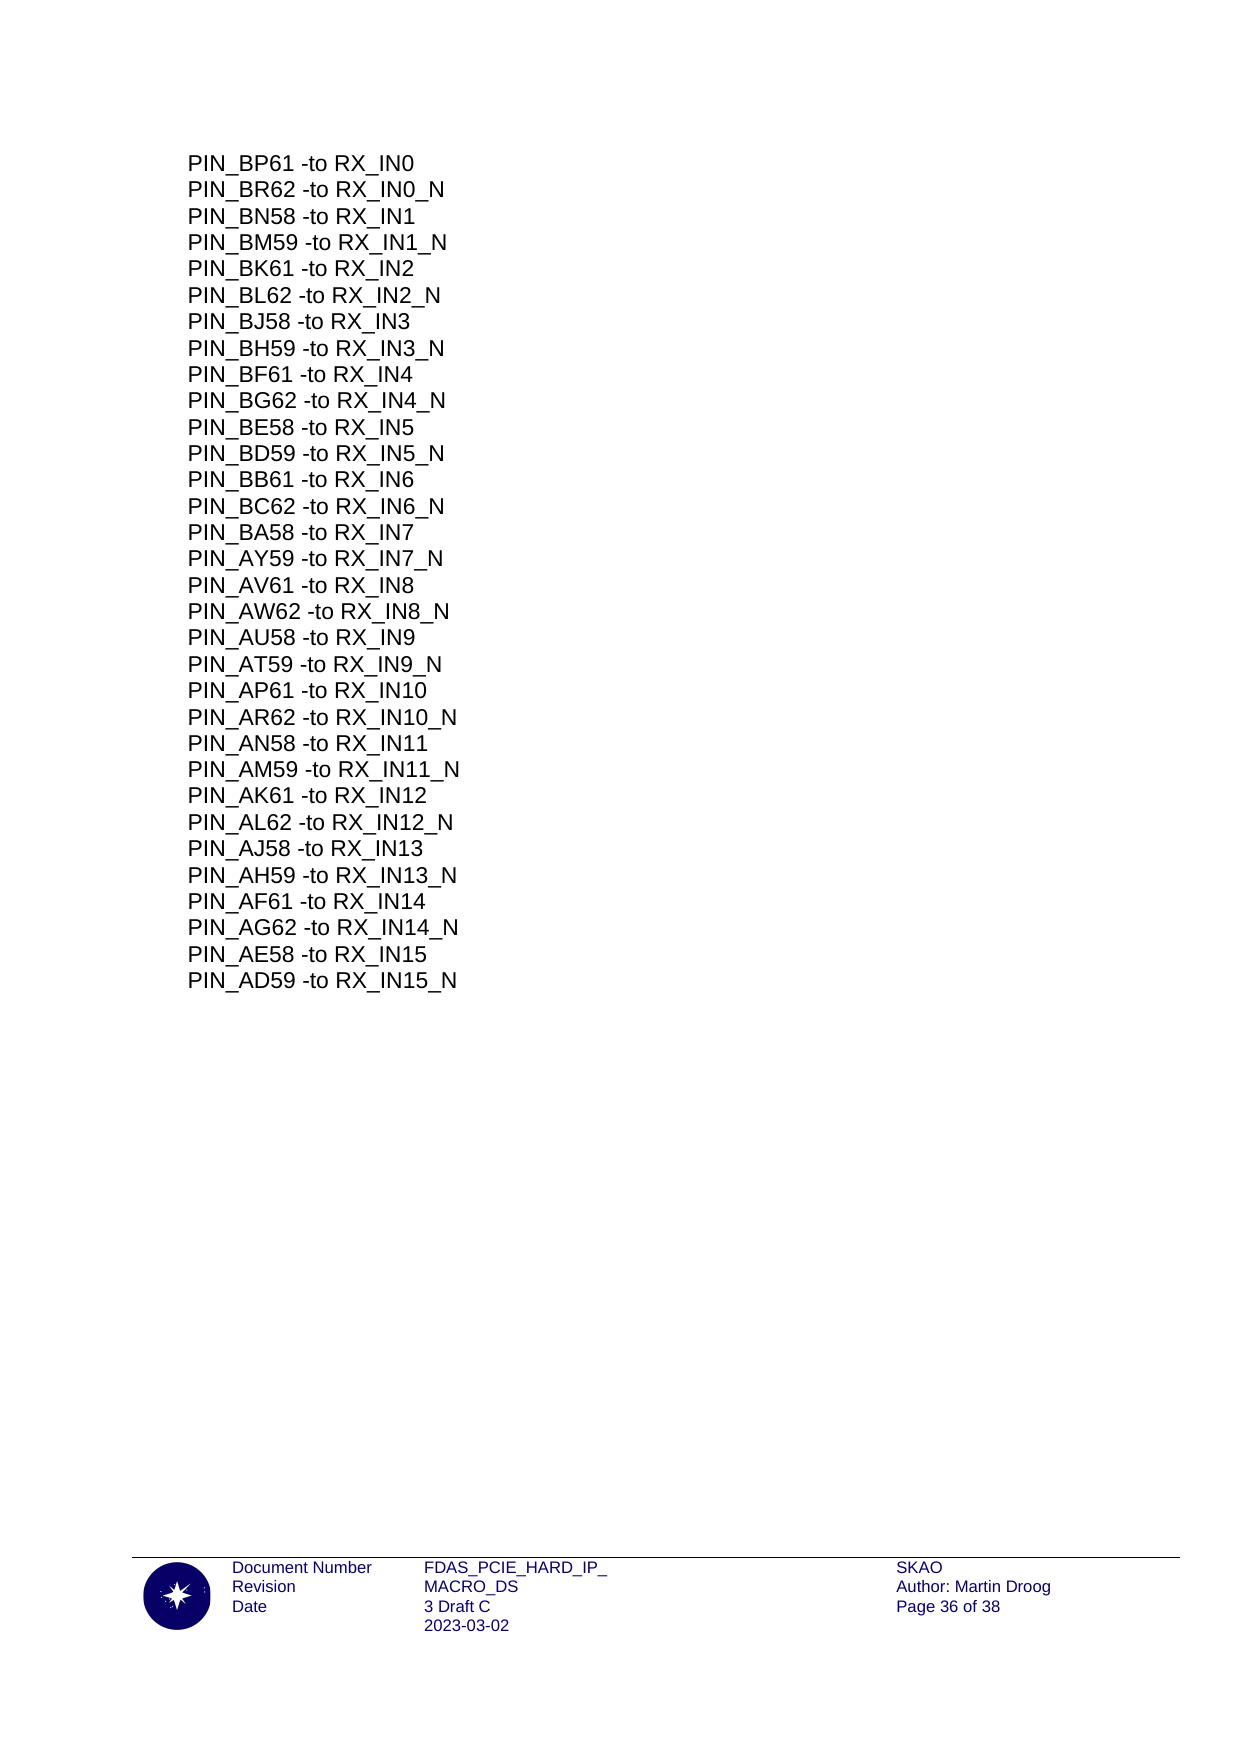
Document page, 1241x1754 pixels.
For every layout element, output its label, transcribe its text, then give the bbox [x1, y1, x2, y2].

text PIN_BF61 -to RX_IN4 [187, 361, 1107, 387]
text PIN_AP61 -to RX_IN10 [187, 677, 1107, 703]
text PIN_AN58 -to RX_IN11 [187, 730, 1107, 756]
text PIN_BM59 -to RX_IN1_N [187, 229, 1107, 255]
text PIN_BL62 -to RX_IN2_N [187, 282, 1107, 308]
text PIN_AM59 -to RX_IN11_N [187, 756, 1107, 782]
text PIN_BC62 -to RX_IN6_N [187, 493, 1107, 519]
text PIN_AG62 -to RX_IN14_N [187, 914, 1107, 941]
picture [143, 1562, 211, 1630]
text PIN_BH59 -to RX_IN3_N [187, 334, 1107, 361]
text PIN_BN58 -to RX_IN1 [187, 203, 1107, 229]
text PIN_AU58 -to RX_IN9 [187, 624, 1107, 651]
text PIN_BE58 -to RX_IN5 [187, 413, 1107, 440]
text PIN_BG62 -to RX_IN4_N [187, 387, 1107, 413]
text PIN_BR62 -to RX_IN0_N [187, 176, 1107, 203]
text PIN_BA58 -to RX_IN7 [187, 519, 1107, 545]
text PIN_AJ58 -to RX_IN13 [187, 835, 1107, 862]
text PIN_AD59 -to RX_IN15_N [187, 967, 1107, 993]
text PIN_AR62 -to RX_IN10_N [187, 703, 1107, 730]
text PIN_BP61 -to RX_IN0 [187, 150, 1107, 176]
text PIN_AY59 -to RX_IN7_N [187, 545, 1107, 572]
text PIN_AW62 -to RX_IN8_N [187, 598, 1107, 624]
text PIN_BJ58 -to RX_IN3 [187, 308, 1107, 334]
text PIN_AE58 -to RX_IN15 [187, 941, 1107, 967]
text PIN_BD59 -to RX_IN5_N [187, 440, 1107, 466]
text PIN_BK61 -to RX_IN2 [187, 255, 1107, 282]
text PIN_AF61 -to RX_IN14 [187, 888, 1107, 914]
text PIN_AT59 -to RX_IN9_N [187, 651, 1107, 677]
text PIN_AV61 -to RX_IN8 [187, 572, 1107, 598]
text PIN_AH59 -to RX_IN13_N [187, 862, 1107, 888]
text PIN_AK61 -to RX_IN12 [187, 782, 1107, 809]
text PIN_AL62 -to RX_IN12_N [187, 809, 1107, 835]
text PIN_BB61 -to RX_IN6 [187, 466, 1107, 493]
